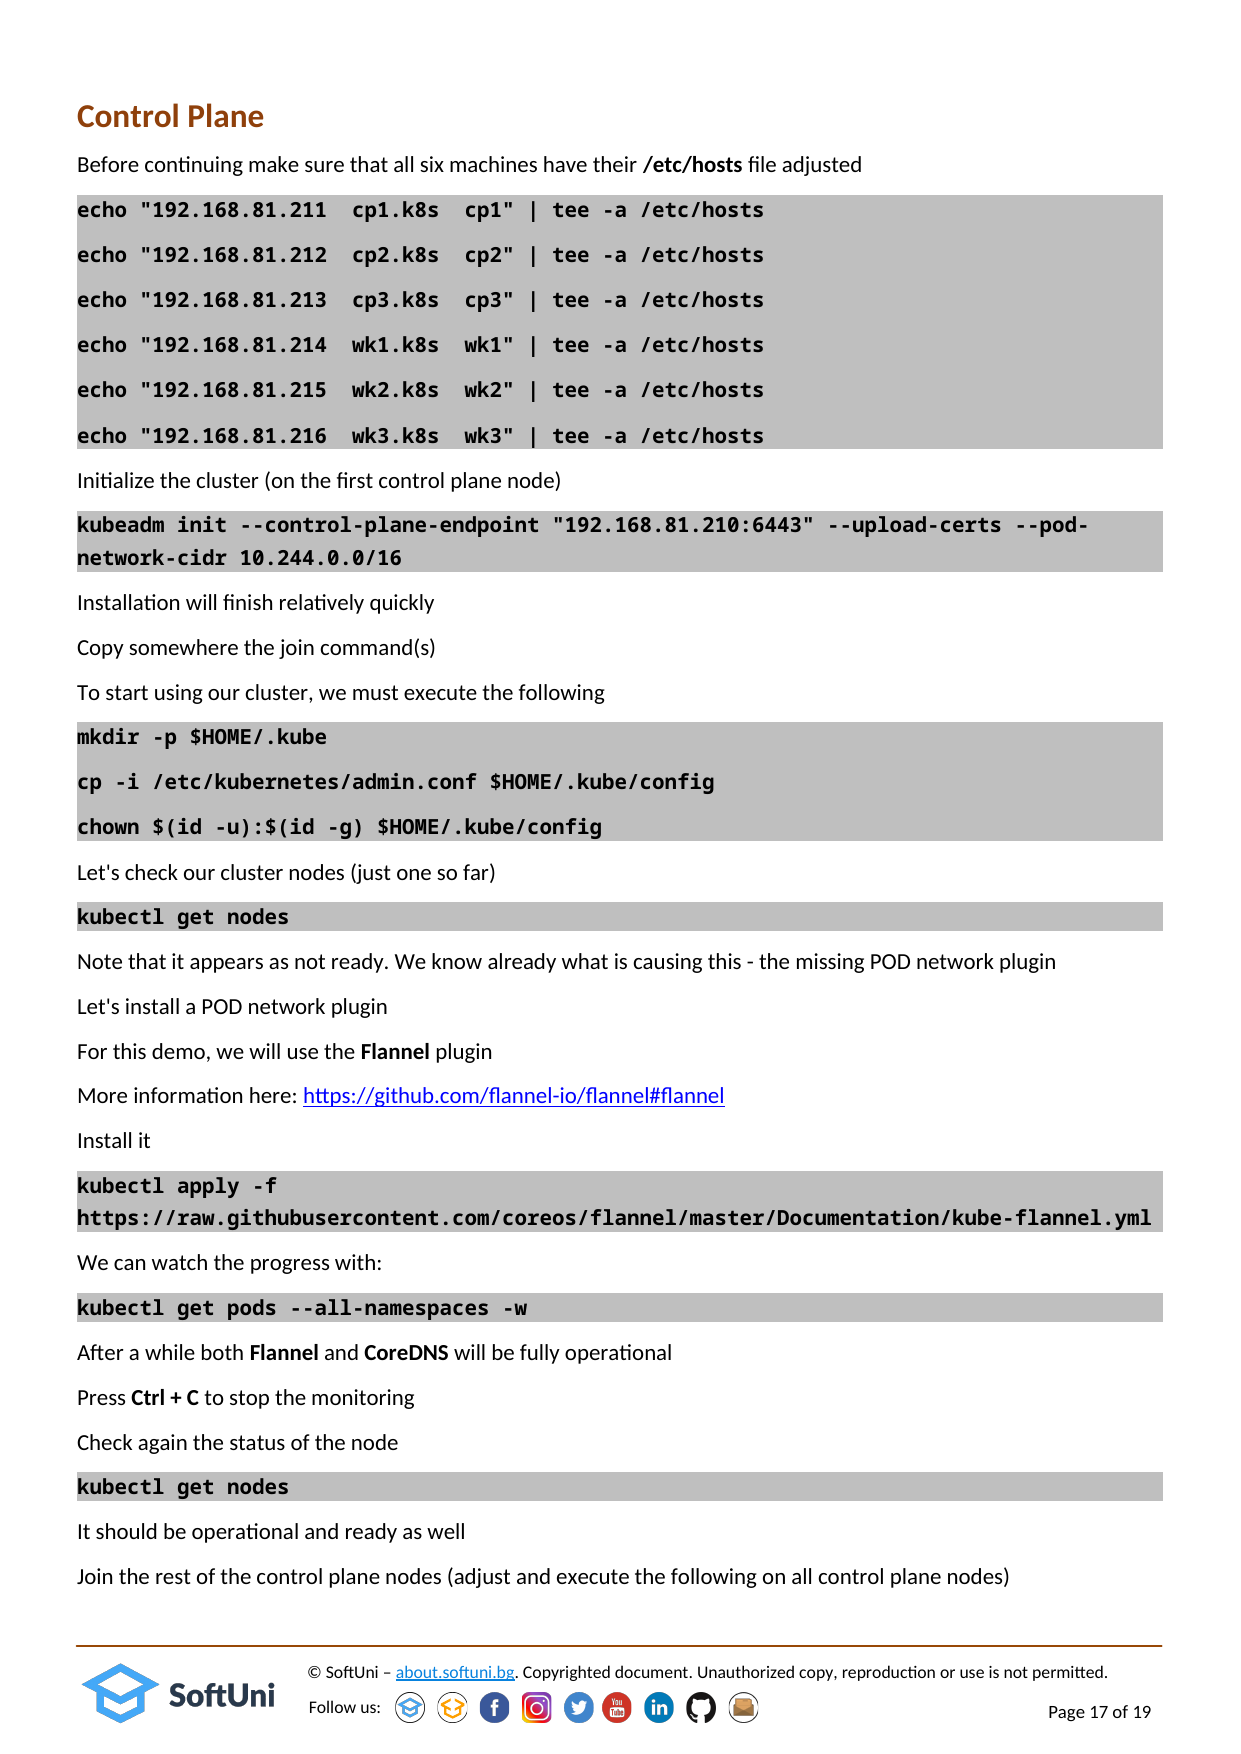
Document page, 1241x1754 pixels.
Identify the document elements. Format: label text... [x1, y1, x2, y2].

picture [479, 1692, 510, 1723]
text echo "192.168.81.214 wk1.k8s wk1" | tee -a /etc/hosts [77, 331, 1163, 359]
picture [395, 1692, 425, 1723]
picture [564, 1692, 594, 1723]
text It should be operational and ready as well [77, 1517, 1163, 1546]
text echo "192.168.81.215 wk2.k8s wk2" | tee -a /etc/hosts [77, 376, 1163, 404]
text After a while both Flannel and CoreDNS will be fully operational [77, 1338, 1163, 1366]
text To start using our cluster, we must execute the following [77, 678, 1163, 706]
picture [665, 1692, 674, 1701]
text More information here: https://github.com/flannel-io/flannel#flannel [77, 1081, 1163, 1109]
text kubectl get nodes [77, 902, 1163, 931]
picture [602, 1692, 632, 1723]
text Before continuing make sure that all six machines have their /etc/hosts file adjusted [77, 151, 1163, 178]
picture [686, 1692, 716, 1723]
text kubectl get pods --all-namespaces -w [77, 1293, 1163, 1322]
picture [75, 1658, 281, 1729]
picture [728, 1692, 759, 1723]
text Install it [77, 1126, 1163, 1154]
text echo "192.168.81.213 cp3.k8s cp3" | tee -a /etc/hosts [77, 285, 1163, 314]
text Initialize the cluster (on the first control plane node) [77, 466, 1163, 494]
text echo "192.168.81.216 wk3.k8s wk3" | tee -a /etc/hosts [77, 421, 1163, 449]
text We can watch the progress with: [77, 1248, 1163, 1277]
text Join the rest of the control plane nodes (adjust and execute the following on all control plane nodes) [77, 1562, 1163, 1590]
subtitle Control Plane [77, 95, 1163, 136]
text echo "192.168.81.212 cp2.k8s cp2" | tee -a /etc/hosts [77, 240, 1163, 269]
text Press Ctrl + C to stop the monitoring [77, 1383, 1163, 1411]
text Let's install a POD network plugin [77, 992, 1163, 1020]
picture [658, 1705, 667, 1714]
picture [522, 1692, 552, 1723]
text Installation will finish relatively quickly [77, 588, 1163, 616]
text echo "192.168.81.211 cp1.k8s cp1" | tee -a /etc/hosts [77, 195, 1163, 224]
text chown $(id -u):$(id -g) $HOME/.kube/config [77, 812, 1163, 841]
picture [644, 1714, 653, 1723]
text Note that it appears as not ready. We know already what is causing this - the missing POD network plugin [77, 947, 1163, 975]
text For this demo, we will use the Flannel plugin [77, 1037, 1163, 1065]
picture [644, 1692, 653, 1701]
text Let's check our cluster nodes (just one so far) [77, 858, 1163, 886]
picture [665, 1714, 674, 1723]
picture [437, 1692, 468, 1723]
text kubeadm init --control-plane-endpoint "192.168.81.210:6443" --upload-certs --pod-network-cidr 10.244.0.0/16 [77, 511, 1163, 572]
text kubectl get nodes [77, 1472, 1163, 1501]
text kubectl apply -f https://raw.githubusercontent.com/coreos/flannel/master/Documentation/kube-flannel.yml [77, 1171, 1163, 1232]
text cp -i /etc/kubernetes/admin.conf $HOME/.kube/config [77, 767, 1163, 796]
text Check again the status of the node [77, 1428, 1163, 1456]
text mkdir -p $HOME/.kube [77, 722, 1163, 751]
text Copy somewhere the join command(s) [77, 633, 1163, 661]
